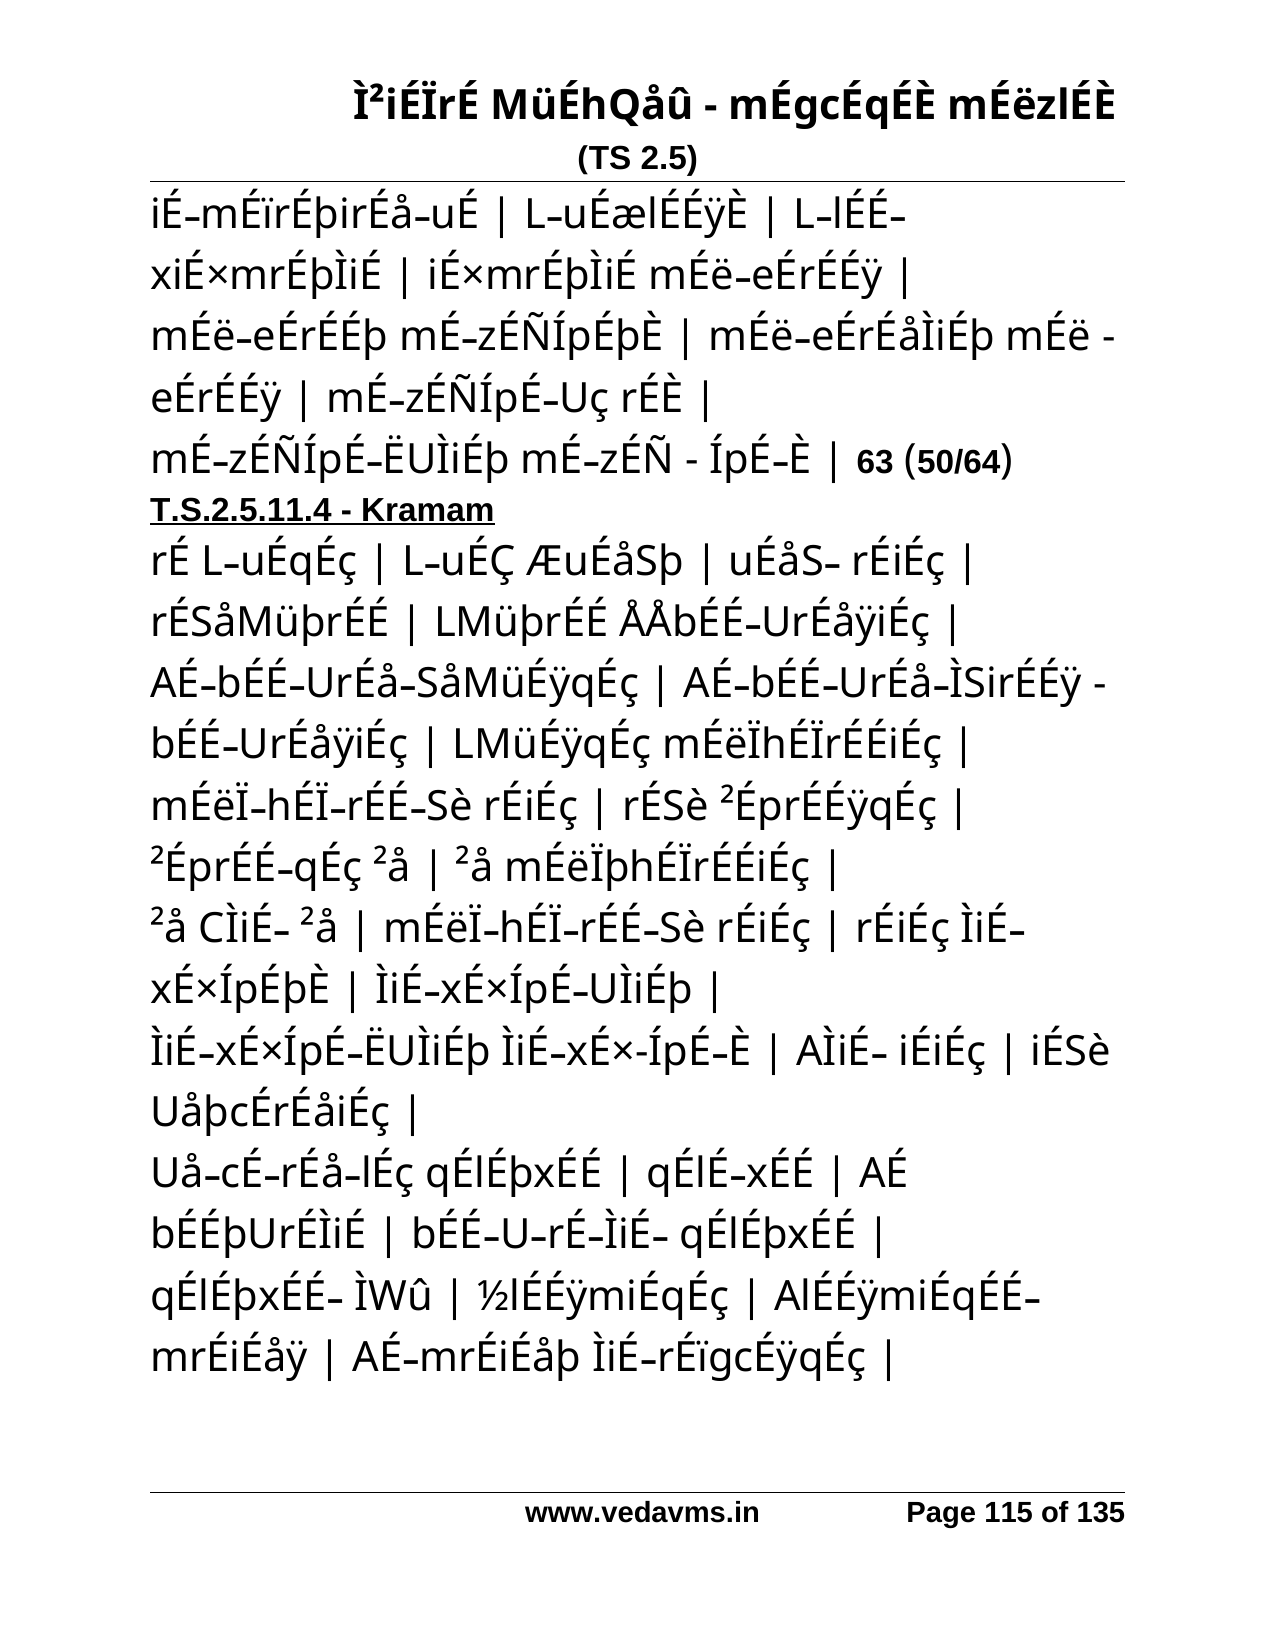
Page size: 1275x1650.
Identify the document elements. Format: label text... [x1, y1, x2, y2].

text ÌiÉ–xÉ×ÍpÉ–ËUÌiÉþ ÌiÉ–xÉ×-ÍpÉ–È | AÌiÉ– iÉiÉç | iÉSè UåþcÉrÉåiÉç | [150, 1020, 1125, 1138]
text mÉ–zÉÑÍpÉ–ËUÌiÉþ mÉ–zÉÑ - ÍpÉ–È | 63 (50/64) [150, 429, 1125, 486]
text ²å CÌiÉ– ²å | mÉëÏ–hÉÏ–rÉÉ–Sè rÉiÉç | rÉiÉç ÌiÉ–xÉ×ÍpÉþÈ | ÌiÉ–xÉ×ÍpÉ–UÌiÉþ | [150, 898, 1125, 1016]
text mÉë–eÉrÉÉþ mÉ–zÉÑÍpÉþÈ | mÉë–eÉrÉåÌiÉþ mÉë - eÉrÉÉÿ | mÉ–zÉÑÍpÉ–Uç rÉÈ | [150, 306, 1125, 424]
text iÉ–mÉïrÉþirÉå–uÉ | L–uÉælÉÉÿÈ | L–lÉÉ–xiÉ×mrÉþÌiÉ | iÉ×mrÉþÌiÉ mÉë–eÉrÉÉÿ | [150, 184, 1125, 302]
text T.S.2.5.11.4 - Kramam [150, 490, 1094, 528]
text rÉ L–uÉqÉç | L–uÉÇ ÆuÉåSþ | uÉåS– rÉiÉç | rÉSåMüþrÉÉ | LMüþrÉÉ ÅÅbÉÉ–UrÉåÿiÉç | [150, 530, 1125, 648]
text AÉ–bÉÉ–UrÉå–SåMüÉÿqÉç | AÉ–bÉÉ–UrÉå–ÌSirÉÉÿ - bÉÉ–UrÉåÿiÉç | LMüÉÿqÉç mÉëÏhÉÏrÉÉiÉç | [150, 653, 1125, 771]
text qÉlÉþxÉÉ– ÌWû | ½lÉÉÿmiÉqÉç | AlÉÉÿmiÉqÉÉ–mrÉiÉåÿ | AÉ–mrÉiÉåþ ÌiÉ–rÉïgcÉÿqÉç | [150, 1265, 1125, 1383]
text Uå–cÉ–rÉå–lÉç qÉlÉþxÉÉ | qÉlÉ–xÉÉ | AÉ bÉÉþUrÉÌiÉ | bÉÉ–U–rÉ–ÌiÉ– qÉlÉþxÉÉ | [150, 1143, 1125, 1261]
text mÉëÏ–hÉÏ–rÉÉ–Sè rÉiÉç | rÉSè ²ÉprÉÉÿqÉç | ²ÉprÉÉ–qÉç ²å | ²å mÉëÏþhÉÏrÉÉiÉç | [150, 775, 1125, 893]
